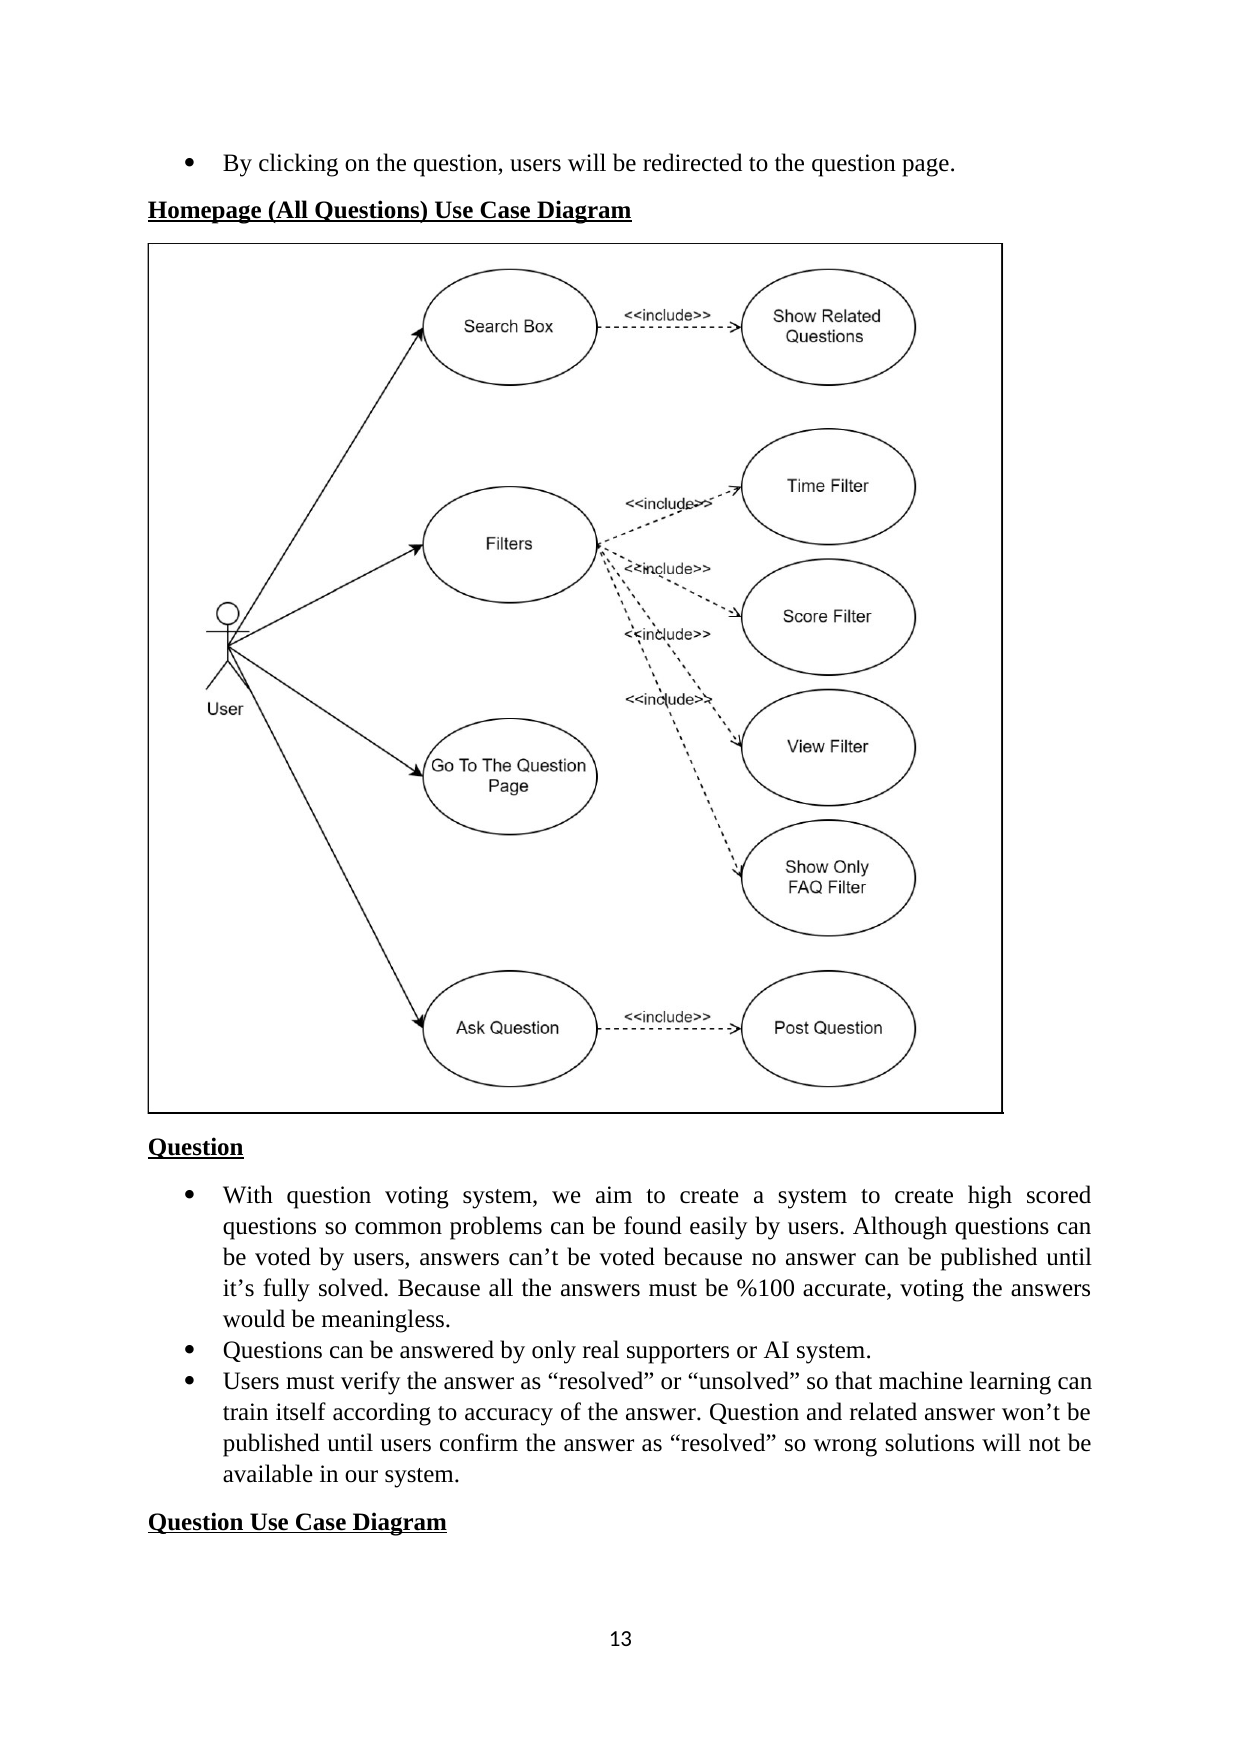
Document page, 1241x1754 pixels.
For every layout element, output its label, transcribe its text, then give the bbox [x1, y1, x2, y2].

list By clicking on the question, users will be redirected to the question page. [185, 148, 1093, 176]
list Users must verify the answer as “resolved” or “unsolved” so that machine learning can train itself according to accuracy of the answer. Question and related answer won’t be published until users confirm the answer as “resolved” so wrong solutions will not be available in our system. [185, 1366, 1093, 1488]
text Homepage (All Questions) Use Case Diagram [148, 195, 1093, 224]
list Questions can be answered by only real supporters or AI system. [185, 1335, 1093, 1364]
list With question voting system, we aim to create a system to create high scored questions so common problems can be found easily by users. Although questions can be voted by users, answers can’t be voted because no answer can be published until it’s fully solved. Because all the answers must be %100 accurate, voting the answers would be meaningless. [185, 1180, 1093, 1333]
picture [147, 243, 1004, 1114]
text Question [148, 1132, 1093, 1161]
text Question Use Case Diagram [148, 1507, 1093, 1536]
